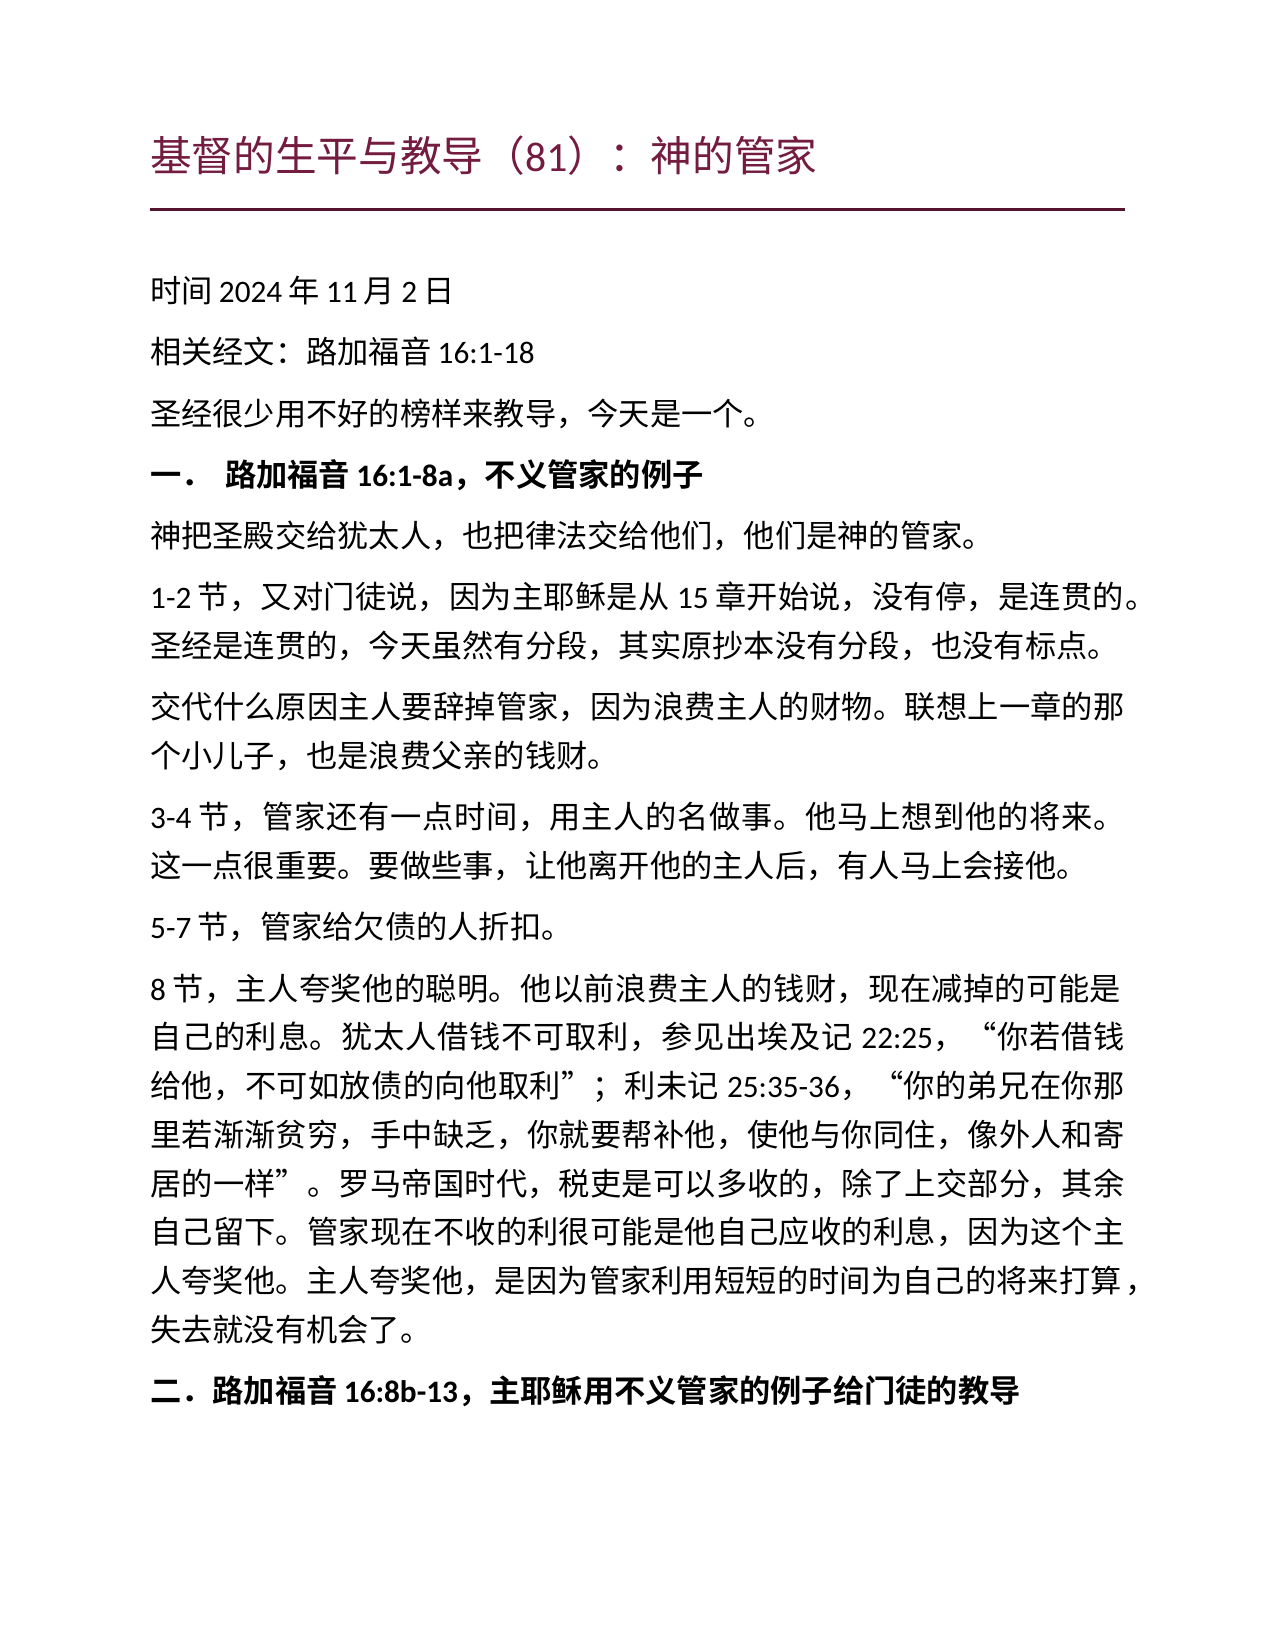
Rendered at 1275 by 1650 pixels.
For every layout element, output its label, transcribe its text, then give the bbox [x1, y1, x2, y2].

list 路加福音16:1-8a，不义管家的例子 [150, 450, 1125, 495]
list 5-7节，管家给欠债的人折扣。 [150, 902, 1125, 948]
list 8节，主人夸奖他的聪明。他以前浪费主人的钱财，现在减掉的可能是自己的利息。犹太人借钱不可取利，参见出埃及记22:25，“你若借钱给他，不可如放债的向他取利”；利未记25:35-36，“你的弟兄在你那里若渐渐贫穷，手中缺乏，你就要帮补他，使他与你同住，像外人和寄居的一样”。罗马帝国时代，税吏是可以多收的，除了上交部分，其余自己留下。管家现在不收的利很可能是他自己应收的利息，因为这个主人夸奖他。主人夸奖他，是因为管家利用短短的时间为自己的将来打算，失去就没有机会了。 [150, 964, 1125, 1350]
subtitle 基督的生平与教导（81）：神的管家 [150, 123, 1125, 208]
list 相关经文：路加福音16:1-18 [150, 327, 1125, 373]
list 时间2024年11月2日 [150, 266, 1125, 311]
list 神把圣殿交给犹太人，也把律法交给他们，他们是神的管家。 [150, 511, 1125, 556]
list 交代什么原因主人要辞掉管家，因为浪费主人的财物。联想上一章的那个小儿子，也是浪费父亲的钱财。 [150, 682, 1125, 776]
list 3-4节，管家还有一点时间，用主人的名做事。他马上想到他的将来。这一点很重要。要做些事，让他离开他的主人后，有人马上会接他。 [150, 792, 1125, 886]
list 二．路加福音16:8b-13，主耶稣用不义管家的例子给门徒的教导 [150, 1366, 1125, 1411]
list 圣经很少用不好的榜样来教导，今天是一个。 [150, 389, 1125, 434]
list 1-2节，又对门徒说，因为主耶稣是从15章开始说，没有停，是连贯的。圣经是连贯的，今天虽然有分段，其实原抄本没有分段，也没有标点。 [150, 572, 1125, 666]
